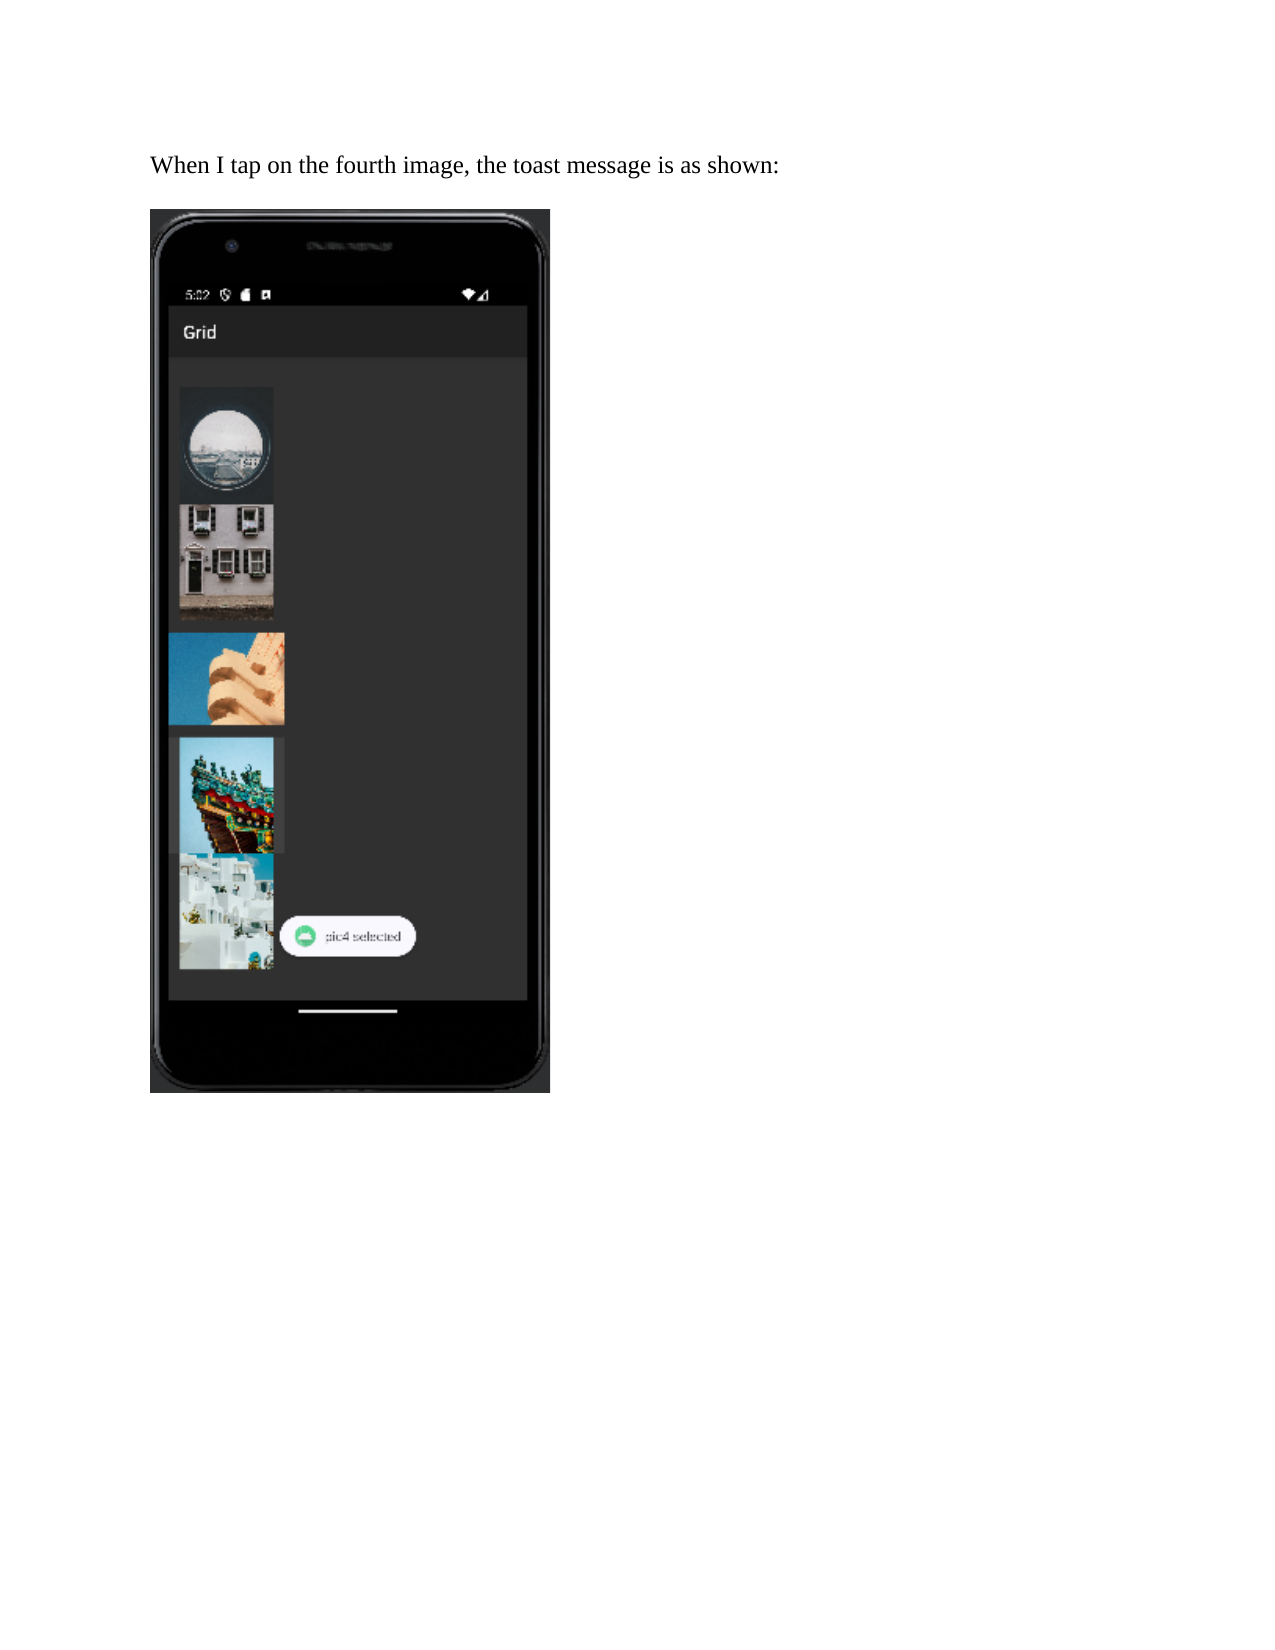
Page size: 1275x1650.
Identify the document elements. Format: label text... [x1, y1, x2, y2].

picture [150, 209, 550, 1093]
text When I tap on the fourth image, the toast message is as shown: [150, 150, 1125, 179]
